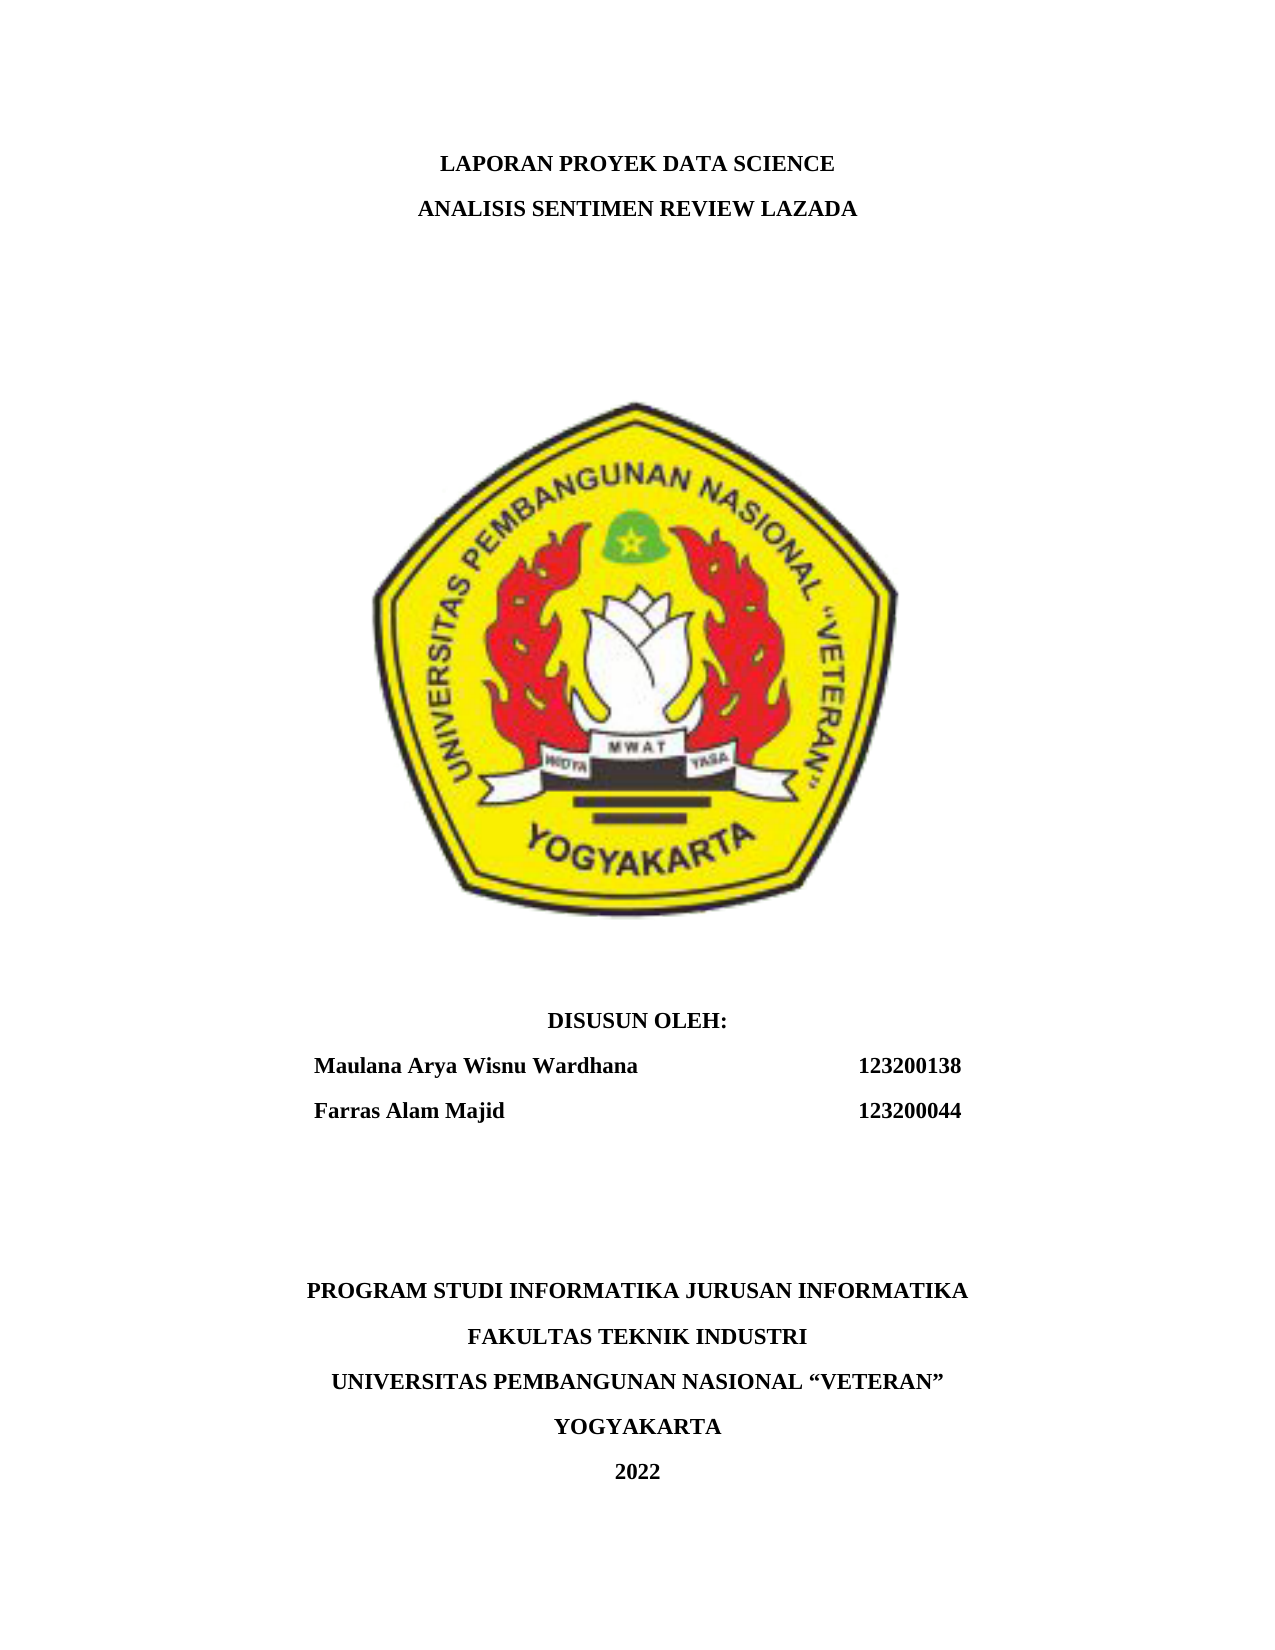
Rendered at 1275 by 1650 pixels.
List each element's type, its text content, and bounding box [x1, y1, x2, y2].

text Farras Alam Majid 123200044 [150, 1097, 1125, 1123]
text DISUSUN OLEH: [150, 1007, 1125, 1033]
text UNIVERSITAS PEMBANGUNAN NASIONAL “VETERAN” [150, 1368, 1125, 1394]
text 2022 [150, 1458, 1125, 1484]
text FAKULTAS TEKNIK INDUSTRI [150, 1323, 1125, 1349]
text PROGRAM STUDI INFORMATIKA JURUSAN INFORMATIKA [150, 1278, 1125, 1304]
text YOGYAKARTA [150, 1413, 1125, 1439]
text ANALISIS SENTIMEN REVIEW LAZADA [150, 195, 1125, 221]
text Maulana Arya Wisnu Wardhana 123200138 [150, 1052, 1125, 1078]
text LAPORAN PROYEK DATA SCIENCE [150, 150, 1125, 176]
picture [351, 380, 924, 936]
